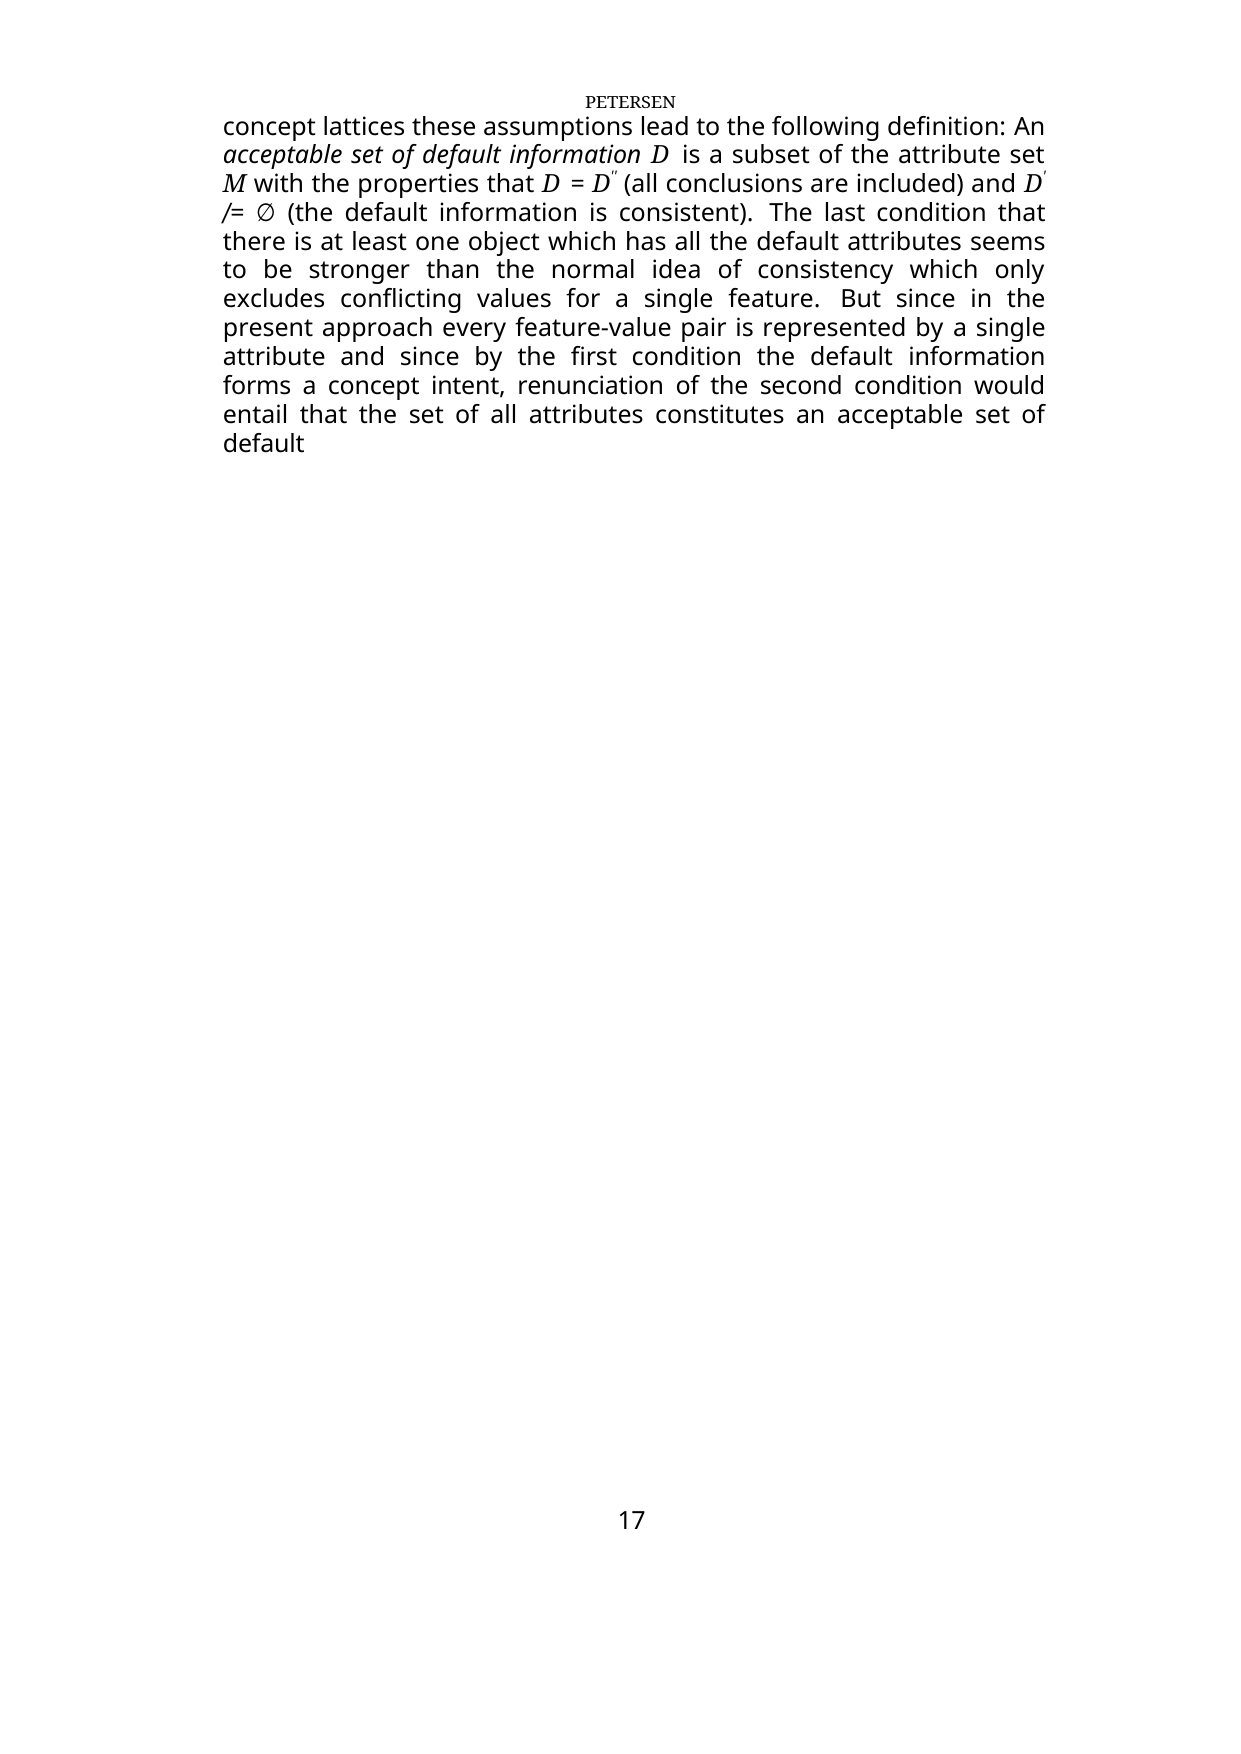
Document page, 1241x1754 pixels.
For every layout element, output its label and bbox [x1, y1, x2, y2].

text [223, 112, 1046, 460]
